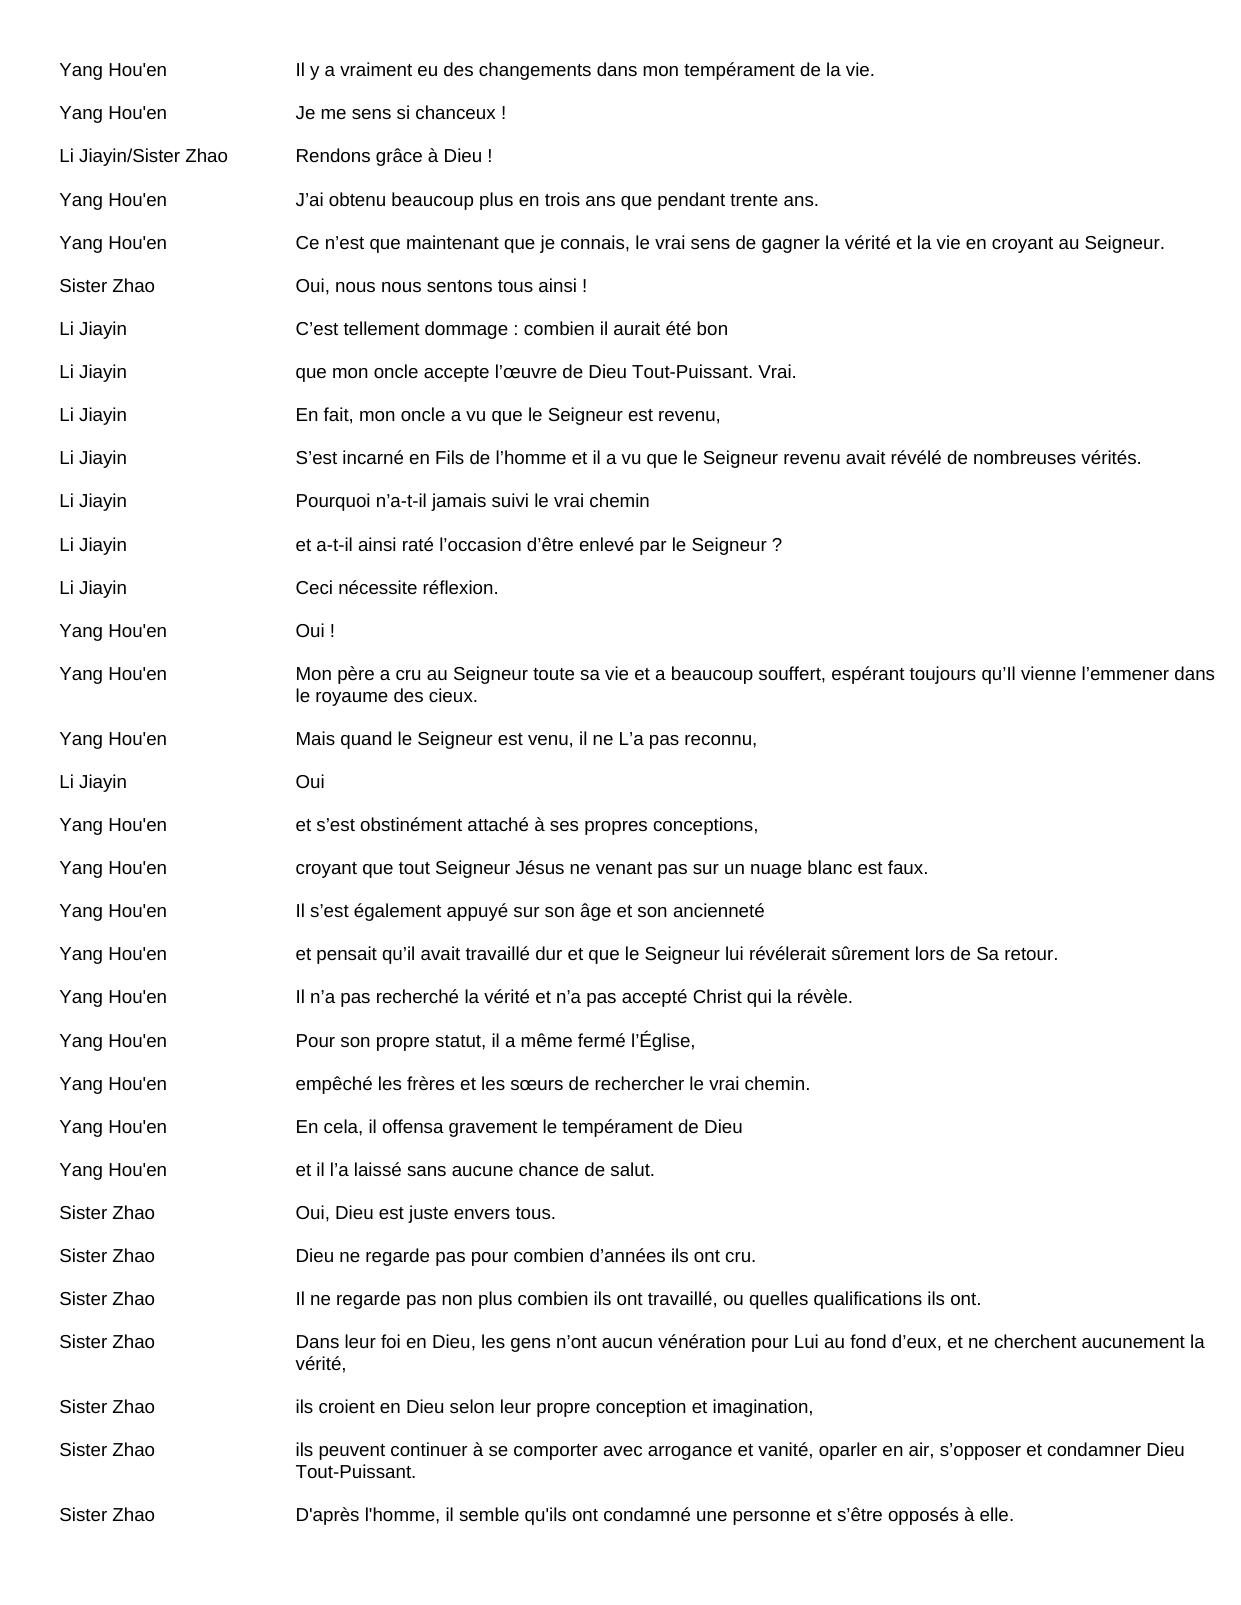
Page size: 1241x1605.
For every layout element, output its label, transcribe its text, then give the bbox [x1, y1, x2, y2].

text Yang Hou'en et s’est obstinément attaché à ses propres conceptions, [59, 814, 1226, 835]
text Yang Hou'en Oui ! [59, 620, 1226, 641]
text Yang Hou'en Mais quand le Seigneur est venu, il ne L’a pas reconnu, [59, 727, 1226, 749]
text Yang Hou'en Ce n’est que maintenant que je connais, le vrai sens de gagner la vérité et la vie en croyant au Seigneur. [59, 232, 1226, 253]
text Sister Zhao Dans leur foi en Dieu, les gens n’ont aucun vénération pour Lui au fond d’eux, et ne cherchent aucunement la vérité, [59, 1331, 1226, 1374]
text Sister Zhao Oui, nous nous sentons tous ainsi ! [59, 275, 1226, 296]
text Li Jiayin S’est incarné en Fils de l’homme et il a vu que le Seigneur revenu avait révélé de nombreuses vérités. [59, 447, 1226, 469]
text Yang Hou'en et pensait qu’il avait travaillé dur et que le Seigneur lui révélerait sûrement lors de Sa retour. [59, 943, 1226, 965]
text Li Jiayin/Sister Zhao Rendons grâce à Dieu ! [59, 145, 1226, 167]
text Sister Zhao D'après l'homme, il semble qu'ils ont condamné une personne et s’être opposés à elle. [59, 1504, 1226, 1525]
text Sister Zhao Oui, Dieu est juste envers tous. [59, 1202, 1226, 1223]
text Yang Hou'en Je me sens si chanceux ! [59, 102, 1226, 124]
text Yang Hou'en croyant que tout Seigneur Jésus ne venant pas sur un nuage blanc est faux. [59, 857, 1226, 878]
text Sister Zhao ils peuvent continuer à se comporter avec arrogance et vanité, oparler en air, s’opposer et condamner Dieu Tout-Puissant. [59, 1439, 1226, 1482]
text Yang Hou'en Il n’a pas recherché la vérité et n’a pas accepté Christ qui la révèle. [59, 986, 1226, 1008]
text Li Jiayin Pourquoi n’a-t-il jamais suivi le vrai chemin [59, 490, 1226, 512]
text Sister Zhao Dieu ne regarde pas pour combien d’années ils ont cru. [59, 1245, 1226, 1267]
text Sister Zhao Il ne regarde pas non plus combien ils ont travaillé, ou quelles qualifications ils ont. [59, 1288, 1226, 1310]
text Li Jiayin En fait, mon oncle a vu que le Seigneur est revenu, [59, 404, 1226, 426]
text Sister Zhao ils croient en Dieu selon leur propre conception et imagination, [59, 1396, 1226, 1417]
text Li Jiayin que mon oncle accepte l’œuvre de Dieu Tout-Puissant. Vrai. [59, 361, 1226, 382]
text Yang Hou'en En cela, il offensa gravement le tempérament de Dieu [59, 1116, 1226, 1137]
text Yang Hou'en empêché les frères et les sœurs de rechercher le vrai chemin. [59, 1072, 1226, 1094]
text Li Jiayin Oui [59, 771, 1226, 792]
text Li Jiayin C’est tellement dommage : combien il aurait été bon [59, 318, 1226, 339]
text Yang Hou'en Il y a vraiment eu des changements dans mon tempérament de la vie. [59, 59, 1226, 81]
text Yang Hou'en Il s’est également appuyé sur son âge et son ancienneté [59, 900, 1226, 922]
text Yang Hou'en et il l’a laissé sans aucune chance de salut. [59, 1159, 1226, 1180]
text Yang Hou'en Pour son propre statut, il a même fermé l’Église, [59, 1029, 1226, 1051]
text Yang Hou'en J’ai obtenu beaucoup plus en trois ans que pendant trente ans. [59, 188, 1226, 210]
text Li Jiayin Ceci nécessite réflexion. [59, 577, 1226, 598]
text Li Jiayin et a-t-il ainsi raté l’occasion d’être enlevé par le Seigneur ? [59, 533, 1226, 555]
text Yang Hou'en Mon père a cru au Seigneur toute sa vie et a beaucoup souffert, espérant toujours qu’Il vienne l’emmener dans le royaume des cieux. [59, 663, 1226, 706]
